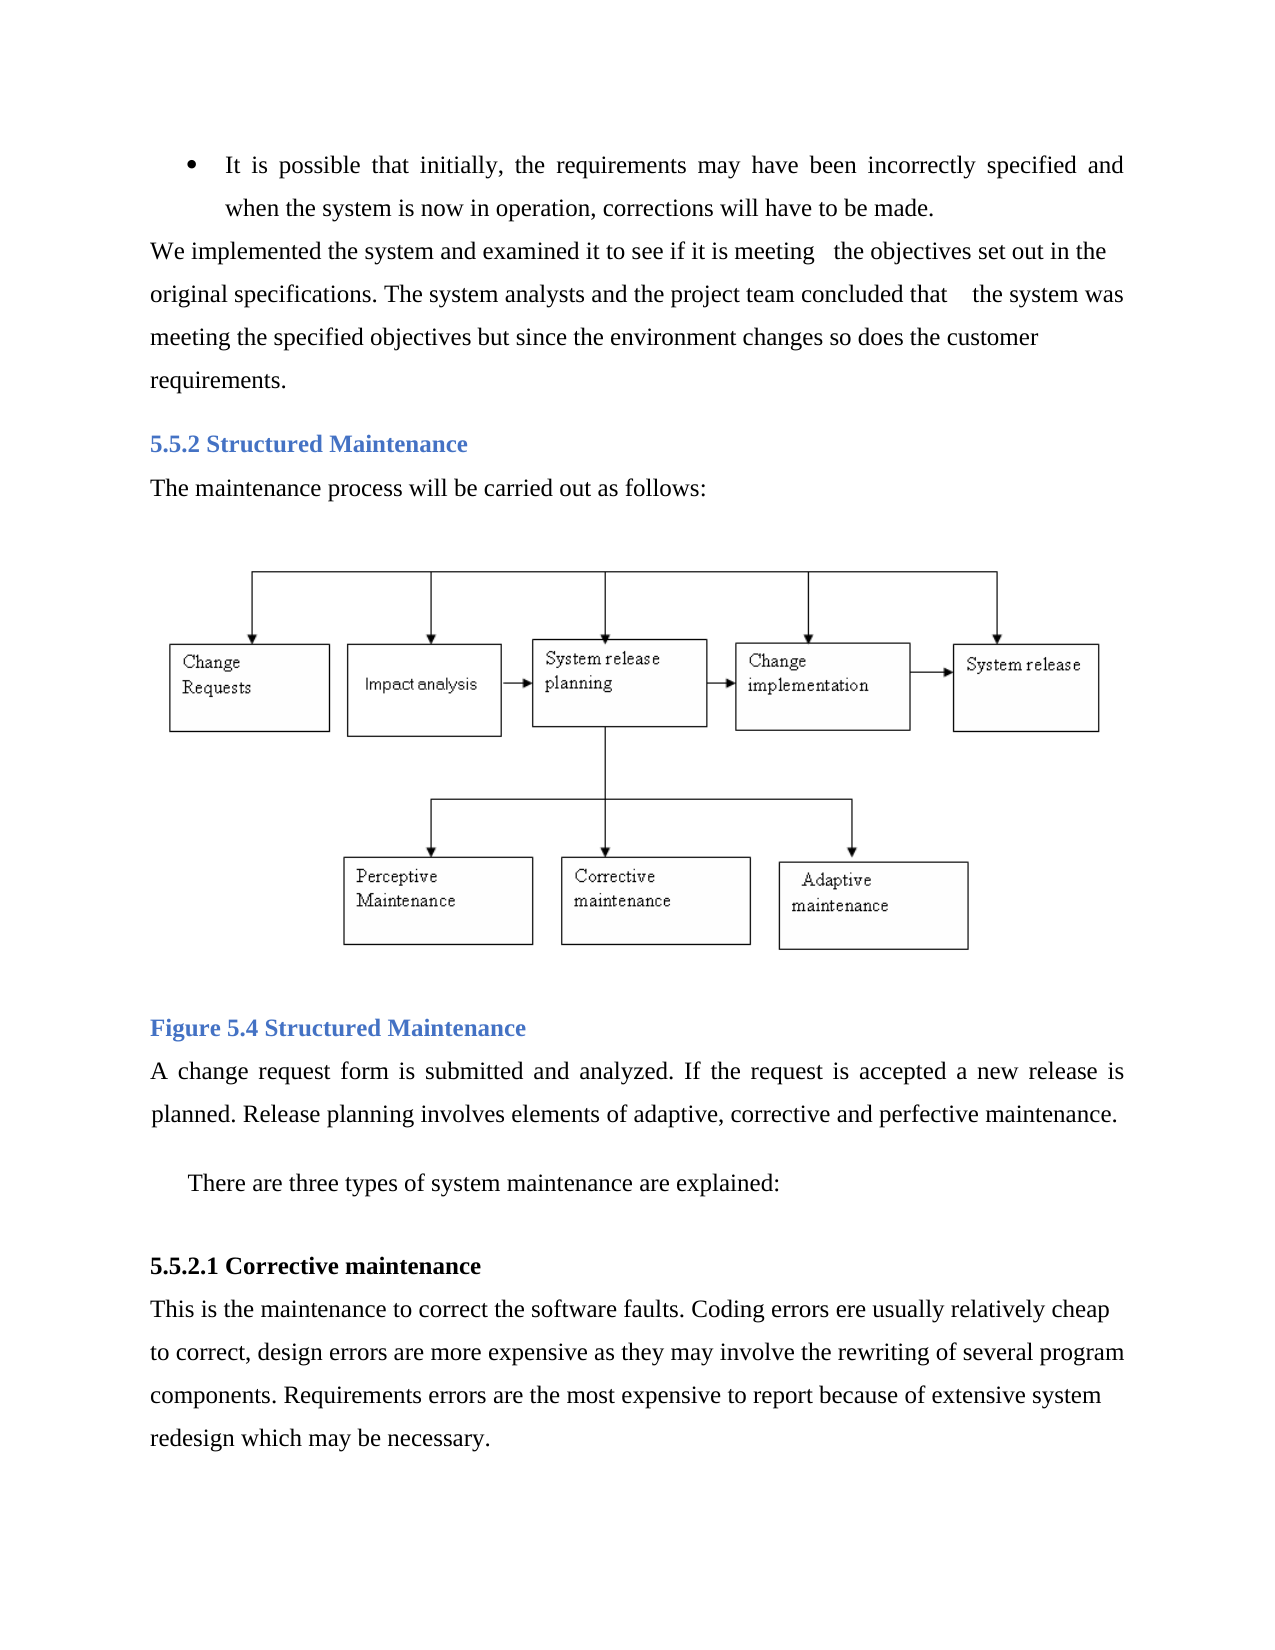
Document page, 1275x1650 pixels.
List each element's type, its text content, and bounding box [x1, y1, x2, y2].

text We implemented the system and examined it to see if it is meeting the objectives set out in the original specifications. The system analysts and the project team concluded that the system was meeting the specified objectives but since the environment changes so does the customer requirements. [150, 236, 1125, 394]
text A change request form is submitted and analyzed. If the request is accepted a new release is planned. Release planning involves elements of adaptive, corrective and perfective maintenance. [150, 1056, 1125, 1128]
text This is the maintenance to correct the software faults. Coding errors ere usually relatively cheap to correct, design errors are more expensive as they may involve the rewriting of several program components. Requirements errors are the most expensive to report because of extensive system redesign which may be necessary. [150, 1294, 1125, 1452]
subtitle Figure 5.4 Structured Maintenance [150, 1013, 1125, 1042]
list It is possible that initially, the requirements may have been incorrectly specified and when the system is now in operation, corrections will have to be made. [187, 150, 1125, 222]
text The maintenance process will be carried out as follows: [150, 473, 1125, 501]
text 5.5.2.1 Corrective maintenance [150, 1251, 1125, 1280]
text There are three types of system maintenance are explained: [150, 1168, 1125, 1197]
subtitle 5.5.2 Structured Maintenance [150, 429, 1125, 458]
picture [150, 541, 1125, 973]
